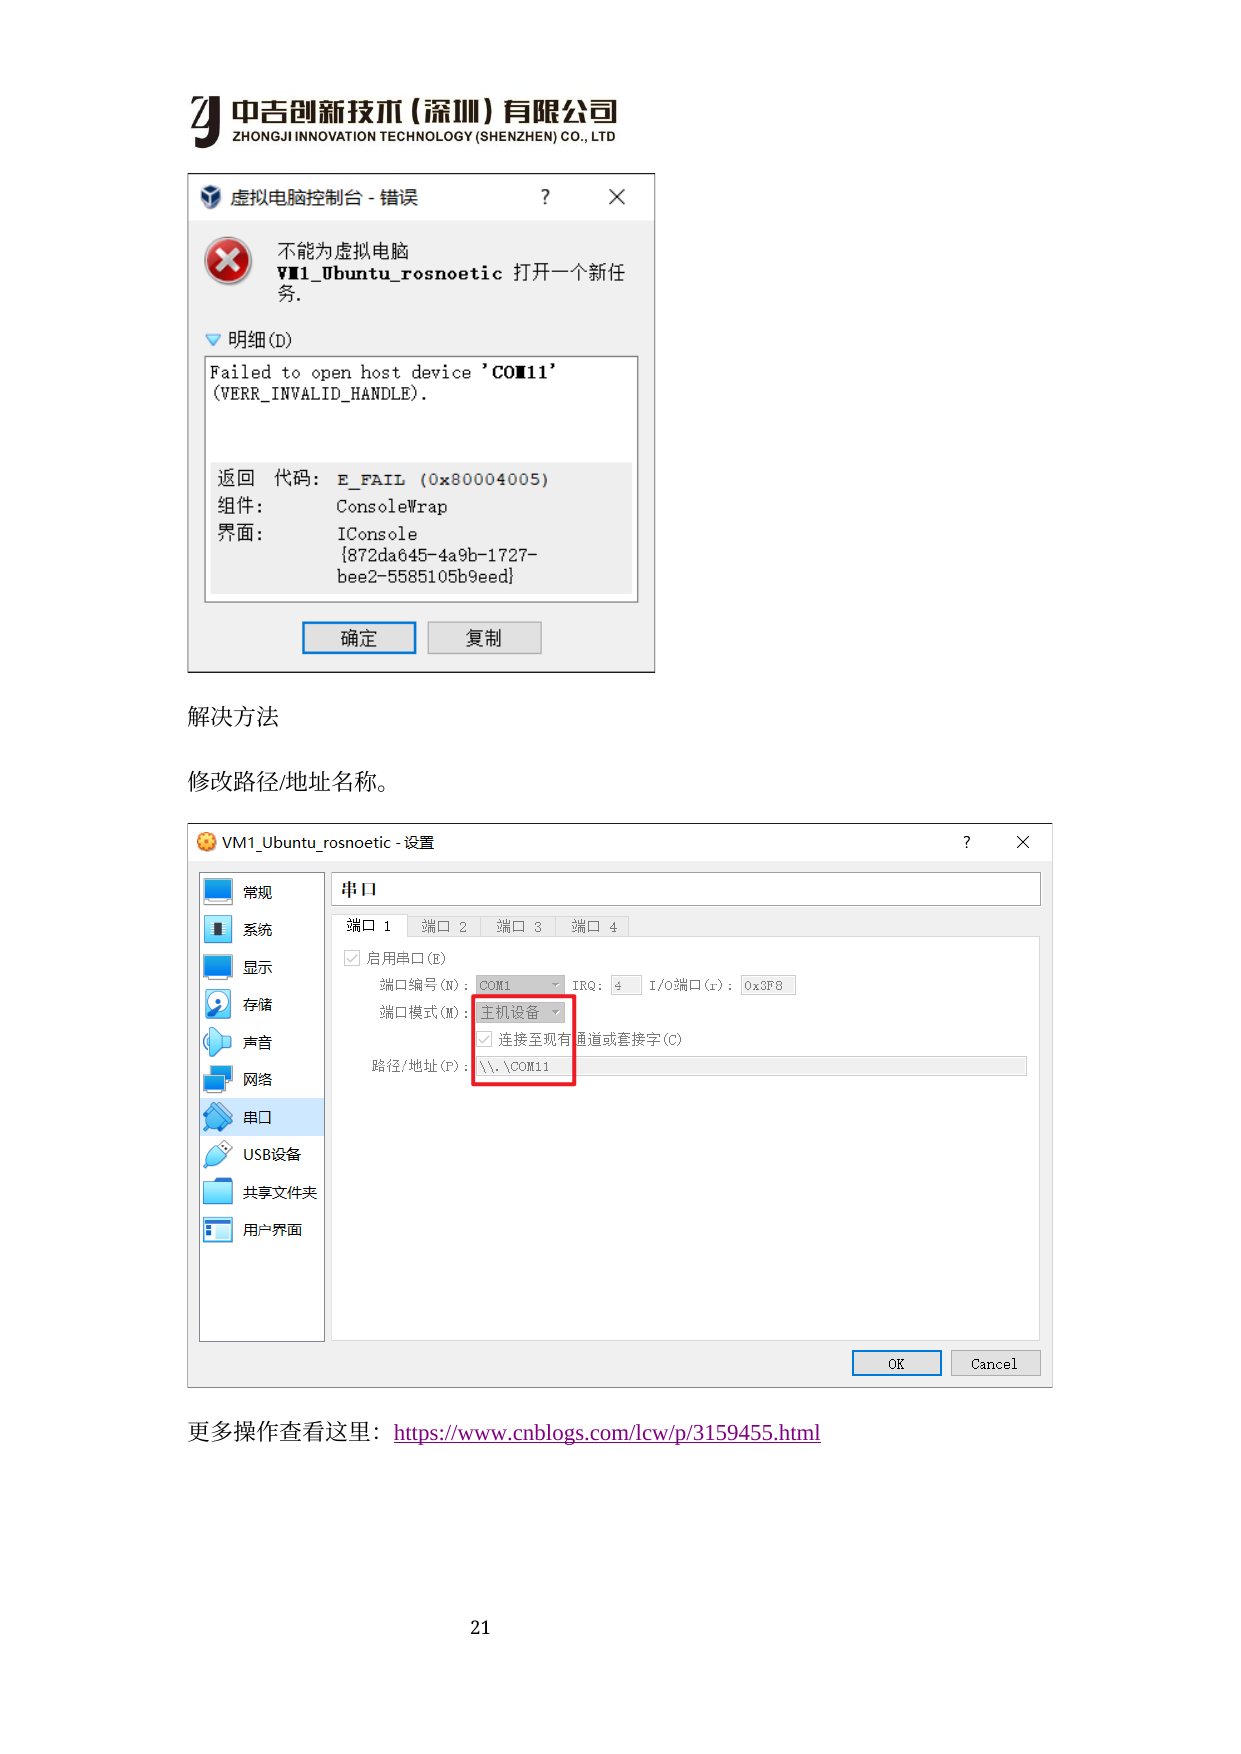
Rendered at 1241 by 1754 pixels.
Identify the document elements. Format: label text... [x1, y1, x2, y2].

picture [187, 823, 1053, 1388]
picture [187, 173, 655, 673]
picture [187, 90, 620, 151]
text 更多操作查看这里：https://www.cnblogs.com/lcw/p/3159455.html [187, 1398, 1053, 1463]
text 解决方法 [187, 683, 1053, 748]
text 修改路径/地址名称。 [187, 748, 1053, 813]
